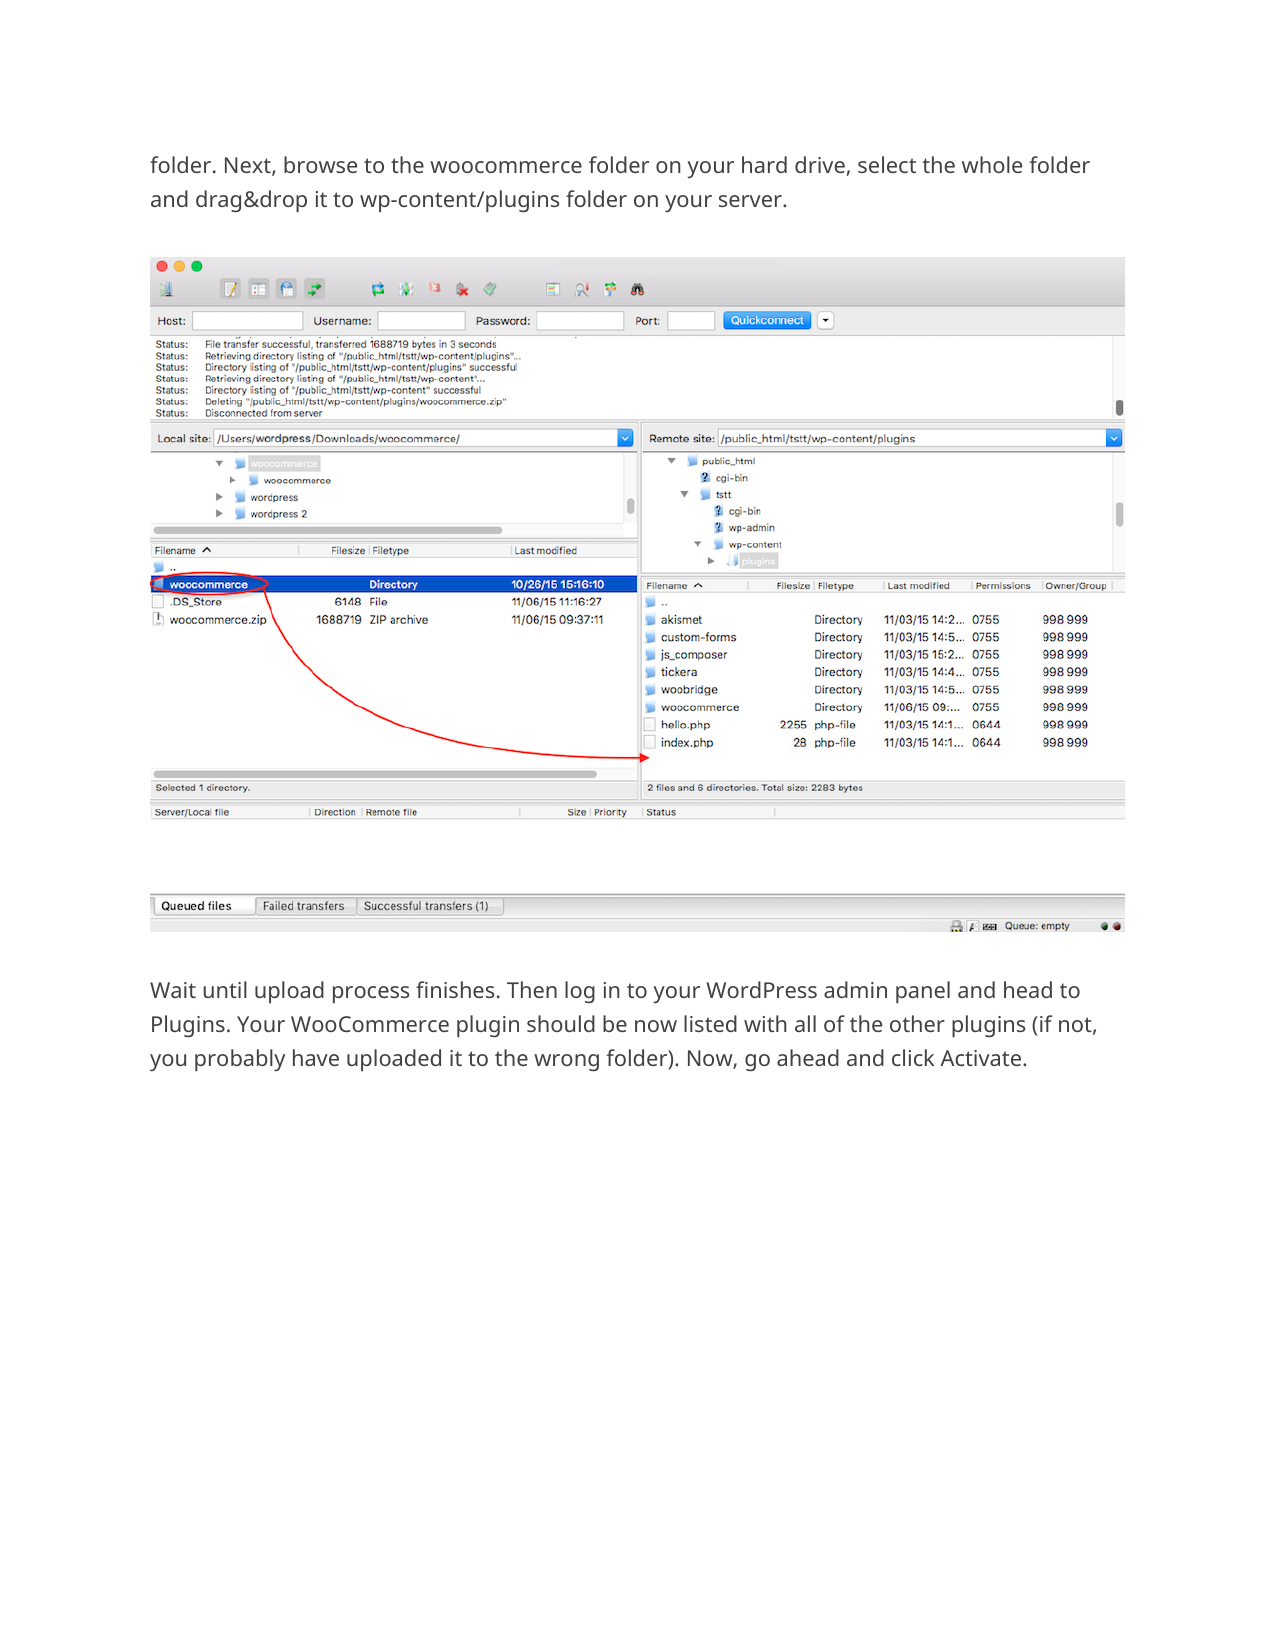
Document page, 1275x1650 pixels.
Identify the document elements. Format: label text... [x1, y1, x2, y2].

picture [150, 257, 1125, 932]
text Wait until upload process finishes. Then log in to your WordPress admin panel and head to Plugins. Your WooCommerce plugin should be now listed with all of the other plugins (if not, you probably have uploaded it to the wrong folder). Now, go ahead and click Activate. [150, 975, 1125, 1073]
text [150, 150, 1125, 214]
